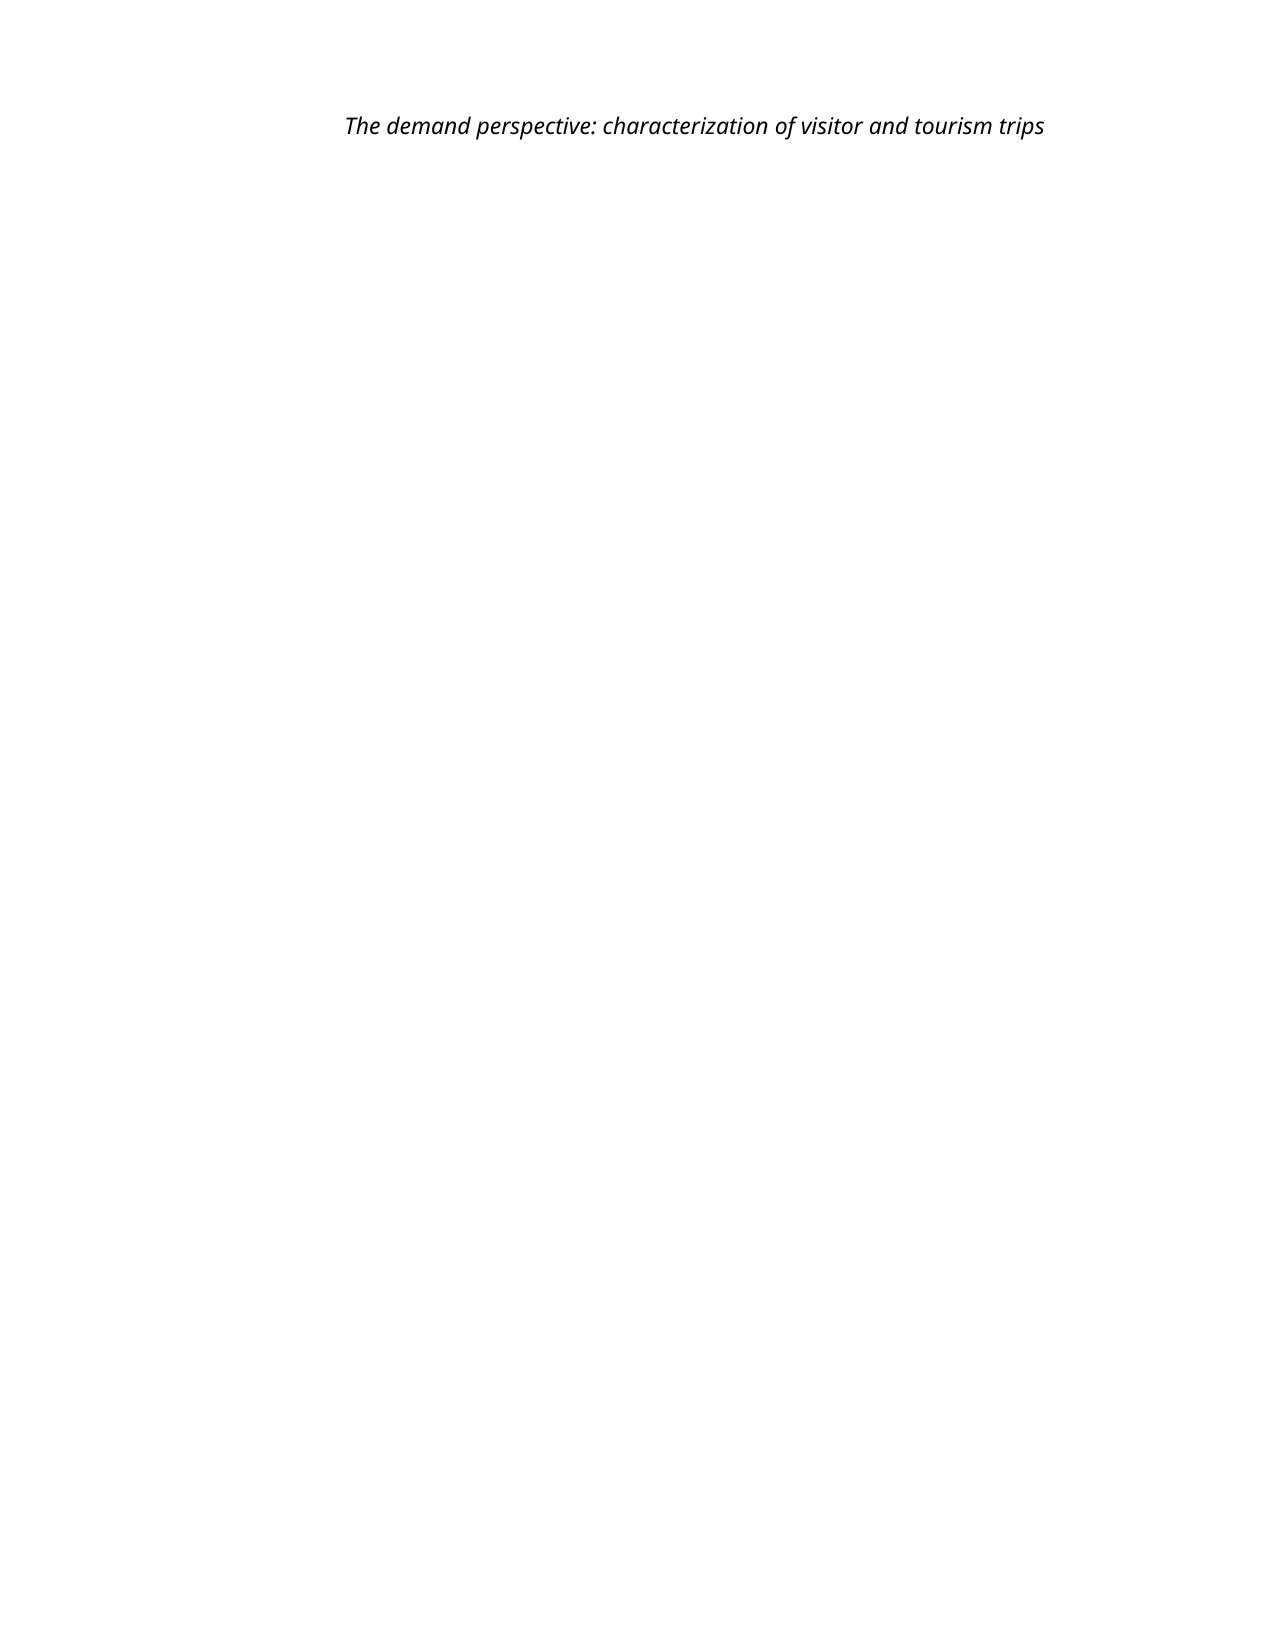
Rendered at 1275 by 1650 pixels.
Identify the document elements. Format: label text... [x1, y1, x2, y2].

text The demand perspective: characterization of visitor and tourism trips [344, 115, 1164, 163]
